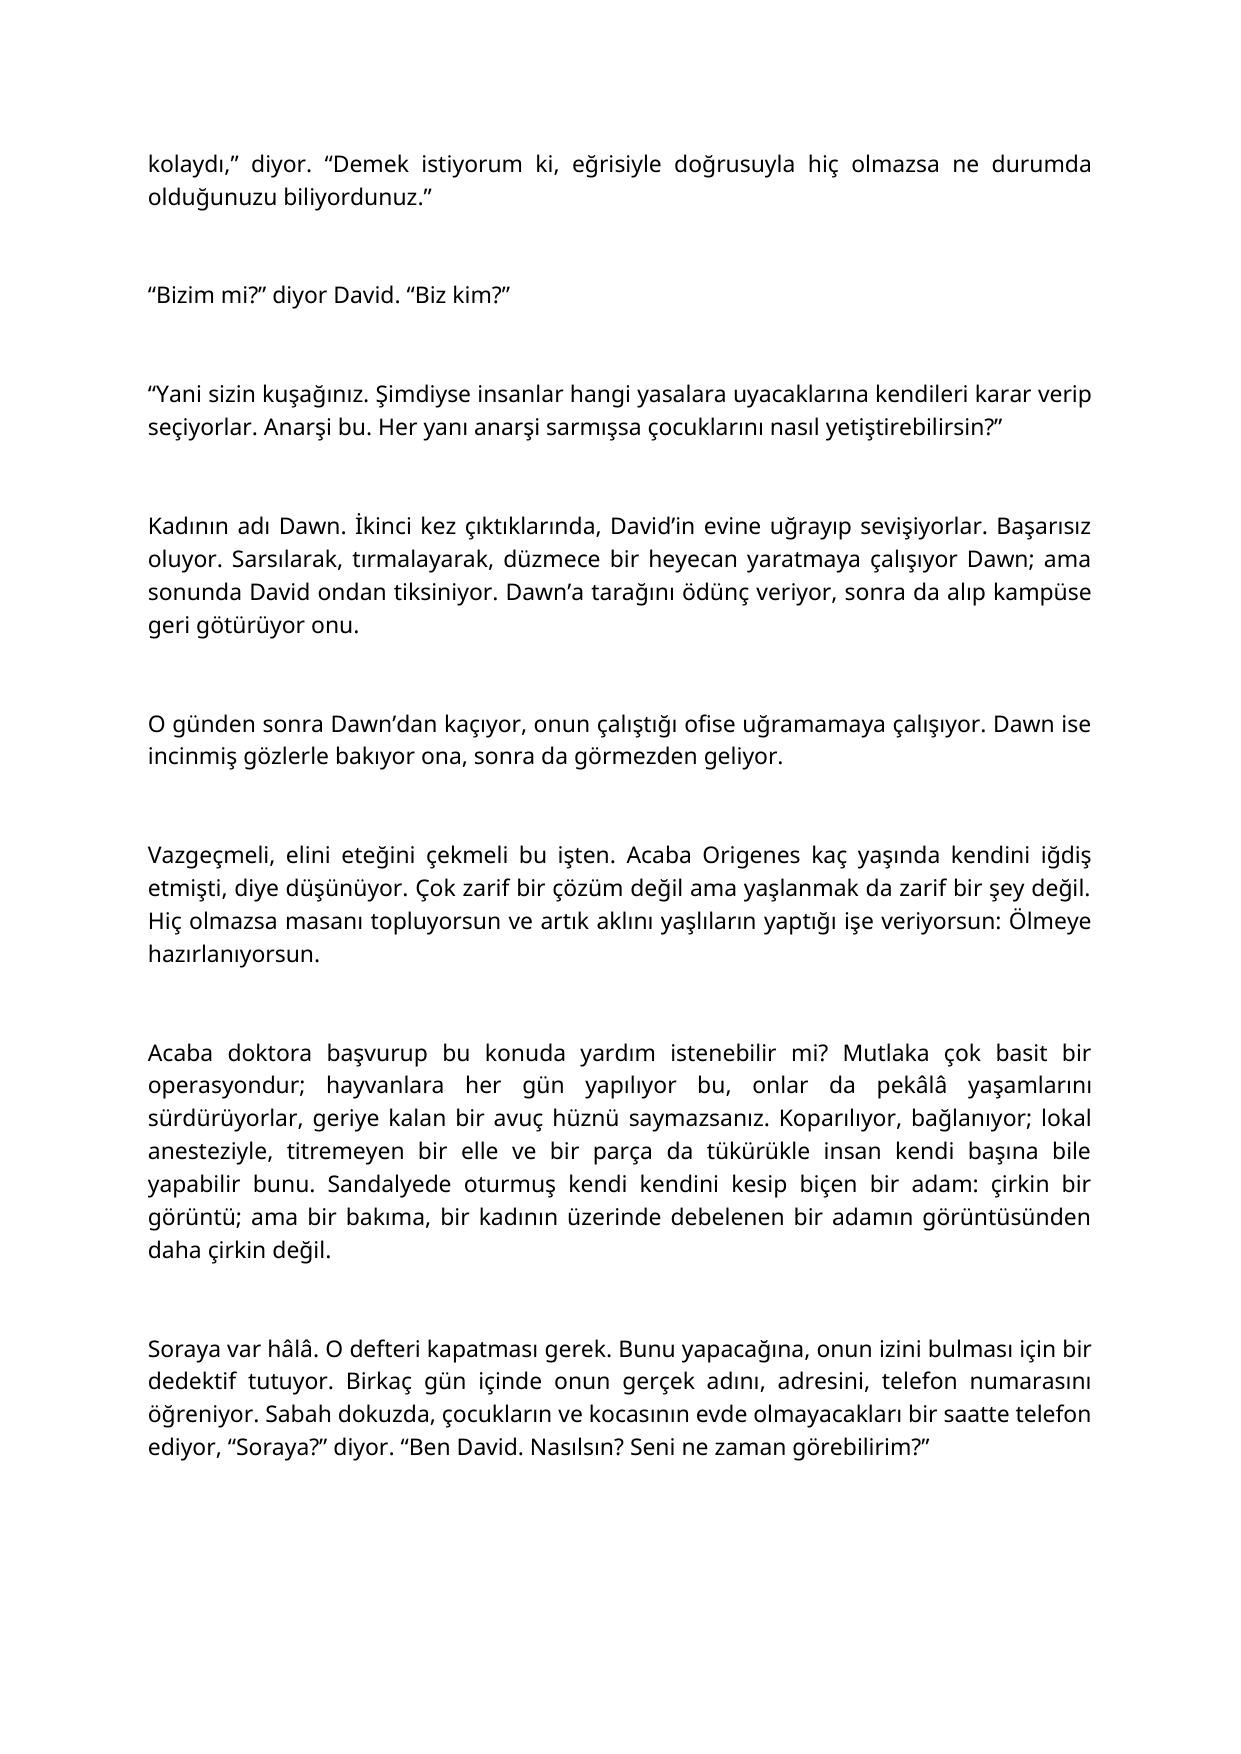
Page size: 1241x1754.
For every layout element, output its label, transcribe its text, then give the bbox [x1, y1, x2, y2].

text Soraya var hâlâ. O defteri kapatması gerek. Bunu yapacağına, onun izini bulması için bir dedektif tutuyor. Birkaç gün içinde onun gerçek adını, adresini, telefon numarasını öğreniyor. Sabah dokuzda, çocukların ve kocasının evde olmayacakları bir saatte telefon ediyor, “Soraya?” diyor. “Ben David. Nasılsın? Seni ne zaman görebilirim?” [148, 1332, 1093, 1462]
text Kadının adı Dawn. İkinci kez çıktıklarında, David’in evine uğrayıp sevişiyorlar. Başarısız oluyor. Sarsılarak, tırmalayarak, düzmece bir heyecan yaratmaya çalışıyor Dawn; ama sonunda David ondan tiksiniyor. Dawn’a tarağını ödünç veriyor, sonra da alıp kampüse geri götürüyor onu. [148, 510, 1093, 640]
text O günden sonra Dawn’dan kaçıyor, onun çalıştığı ofise uğramamaya çalışıyor. Dawn ise incinmiş gözlerle bakıyor ona, sonra da görmezden geliyor. [148, 707, 1093, 772]
text Acaba doktora başvurup bu konuda yardım istenebilir mi? Mutlaka çok basit bir operasyondur; hayvanlara her gün yapılıyor bu, onlar da pekâlâ yaşamlarını sürdürüyorlar, geriye kalan bir avuç hüznü saymazsanız. Koparılıyor, bağlanıyor; lokal anesteziyle, titremeyen bir elle ve bir parça da tükürükle insan kendi başına bile yapabilir bunu. Sandalyede oturmuş kendi kendini kesip biçen bir adam: çirkin bir görüntü; ama bir bakıma, bir kadının üzerinde debelenen bir adamın görüntüsünden daha çirkin değil. [148, 1037, 1093, 1265]
text “Yani sizin kuşağınız. Şimdiyse insanlar hangi yasalara uyacaklarına kendileri karar verip seçiyorlar. Anarşi bu. Her yanı anarşi sarmışsa çocuklarını nasıl yetiştirebilirsin?” [148, 378, 1093, 442]
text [148, 148, 1093, 212]
text Vazgeçmeli, elini eteğini çekmeli bu işten. Acaba Origenes kaç yaşında kendini iğdiş etmişti, diye düşünüyor. Çok zarif bir çözüm değil ama yaşlanmak da zarif bir şey değil. Hiç olmazsa masanı topluyorsun ve artık aklını yaşlıların yaptığı işe veriyorsun: Ölmeye hazırlanıyorsun. [148, 839, 1093, 969]
text “Bizim mi?” diyor David. “Biz kim?” [148, 279, 1093, 311]
